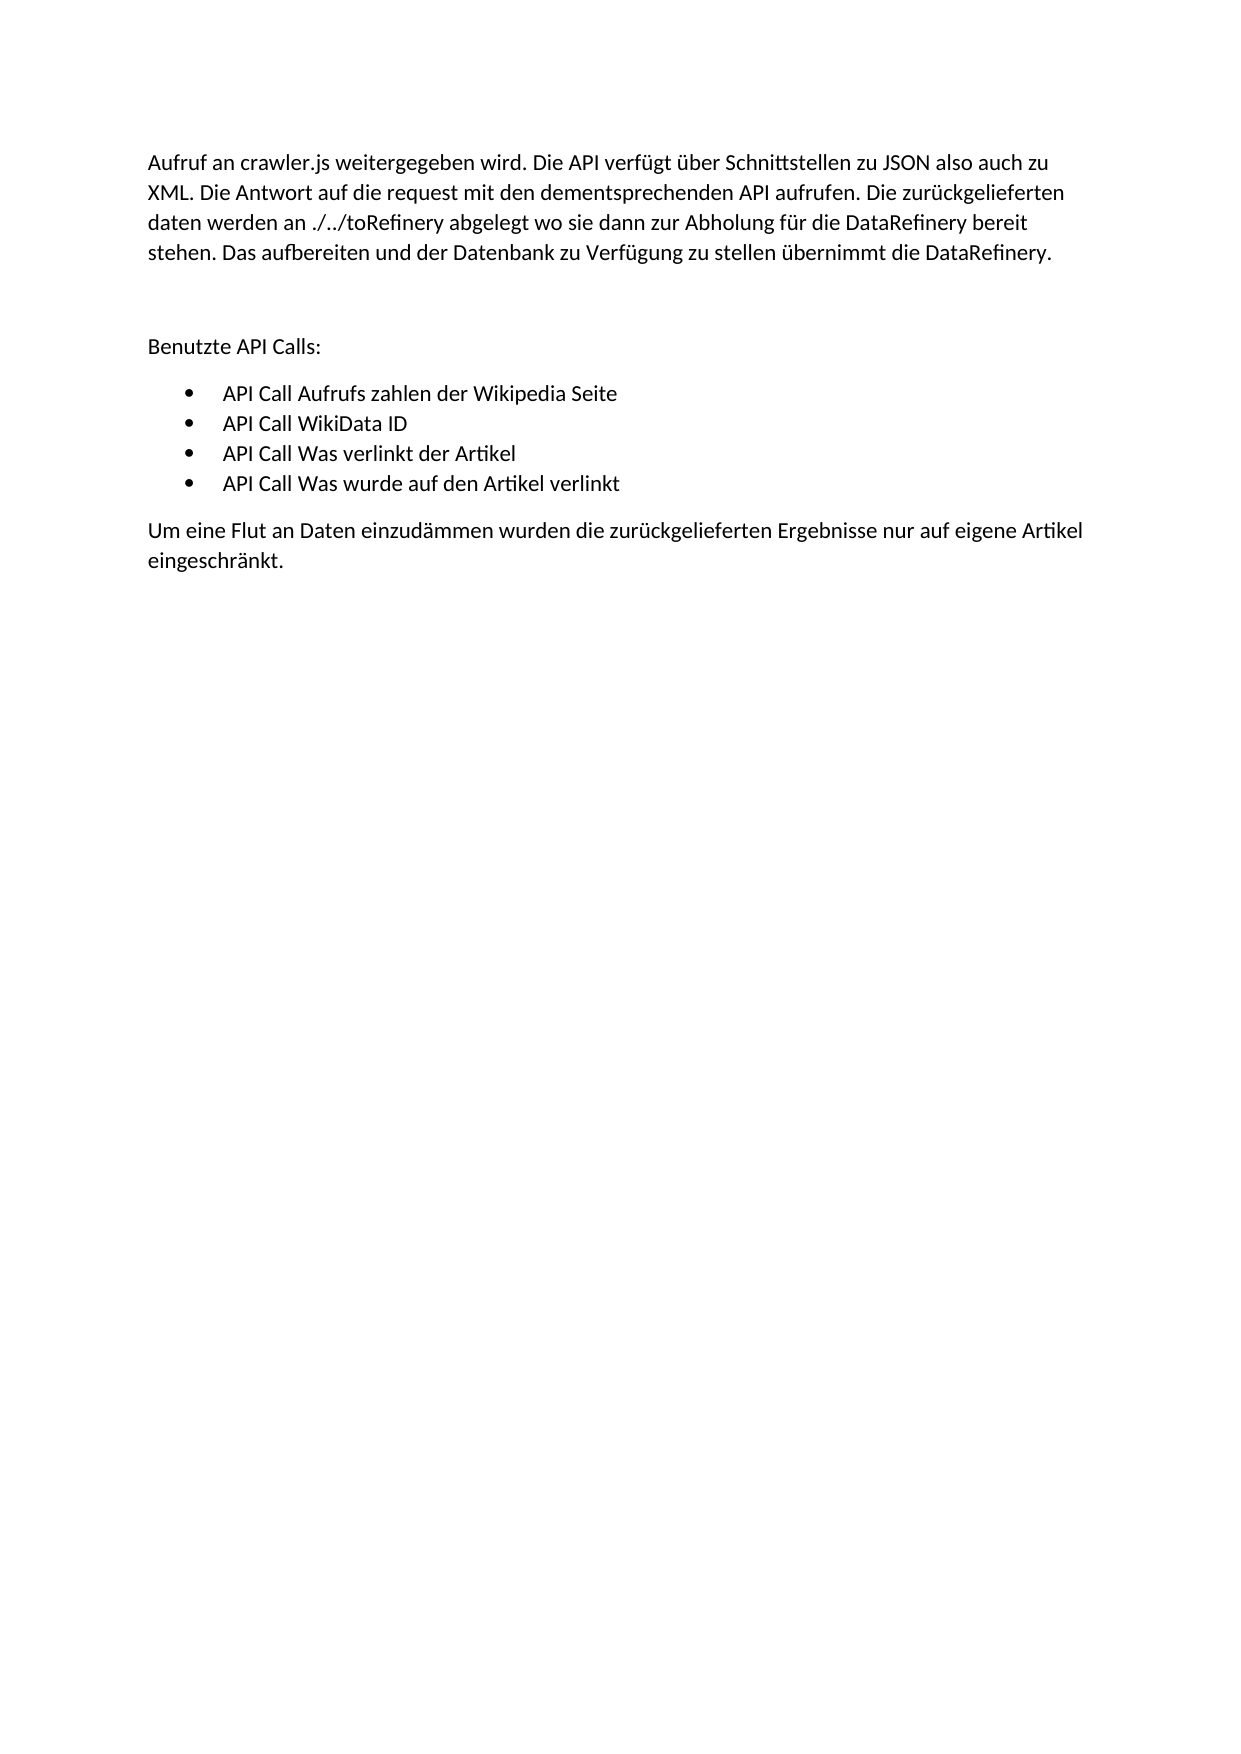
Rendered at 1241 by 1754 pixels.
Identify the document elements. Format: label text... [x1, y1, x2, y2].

text Um eine Flut an Daten einzudämmen wurden die zurückgelieferten Ergebnisse nur auf eigene Artikel eingeschränkt. [148, 516, 1093, 574]
list API Call Was wurde auf den Artikel verlinkt [185, 469, 1093, 497]
list API Call Aufrufs zahlen der Wikipedia Seite [185, 379, 1093, 407]
text Benutzte API Calls: [148, 332, 1093, 360]
list API Call WikiData ID [185, 409, 1093, 437]
list API Call Was verlinkt der Artikel [185, 439, 1093, 467]
